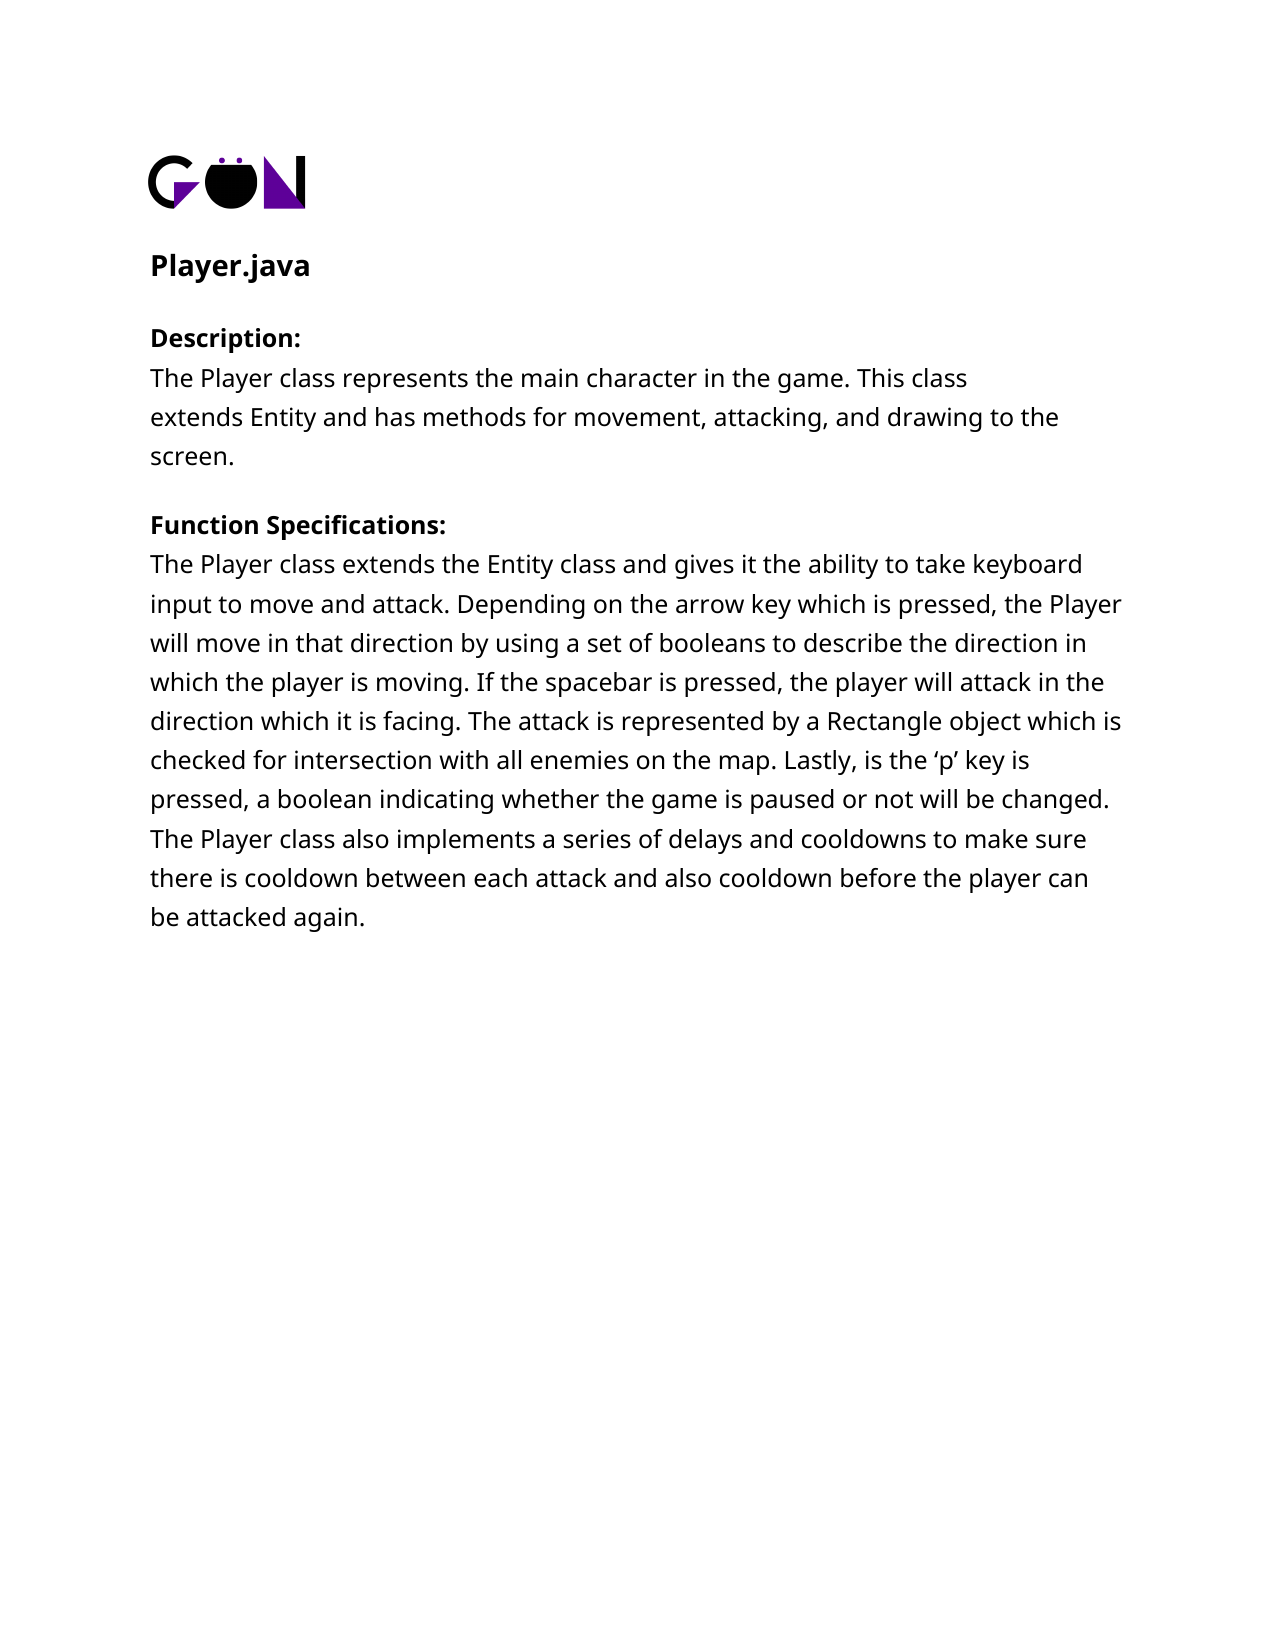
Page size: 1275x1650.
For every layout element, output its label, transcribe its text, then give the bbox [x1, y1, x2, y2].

text The Player class extends the Entity class and gives it the ability to take keyboard input to move and attack. Depending on the arrow key which is pressed, the Player will move in that direction by using a set of booleans to describe the direction in which the player is moving. If the spacebar is pressed, the player will attack in the direction which it is facing. The attack is represented by a Rectangle object which is checked for intersection with all enemies on the map. Lastly, is the ‘p’ key is pressed, a boolean indicating whether the game is paused or not will be changed. The Player class also implements a series of delays and cooldowns to make sure there is cooldown between each attack and also cooldown before the player can be attacked again. [150, 547, 1125, 934]
picture [144, 150, 312, 215]
text Player.java [150, 245, 1125, 285]
text Function Specifications: [150, 508, 1125, 542]
text Description: [150, 321, 1125, 355]
text extends Entity and has methods for movement, attacking, and drawing to the screen. [150, 399, 1125, 473]
text The Player class represents the main character in the game. This class [150, 360, 1125, 394]
